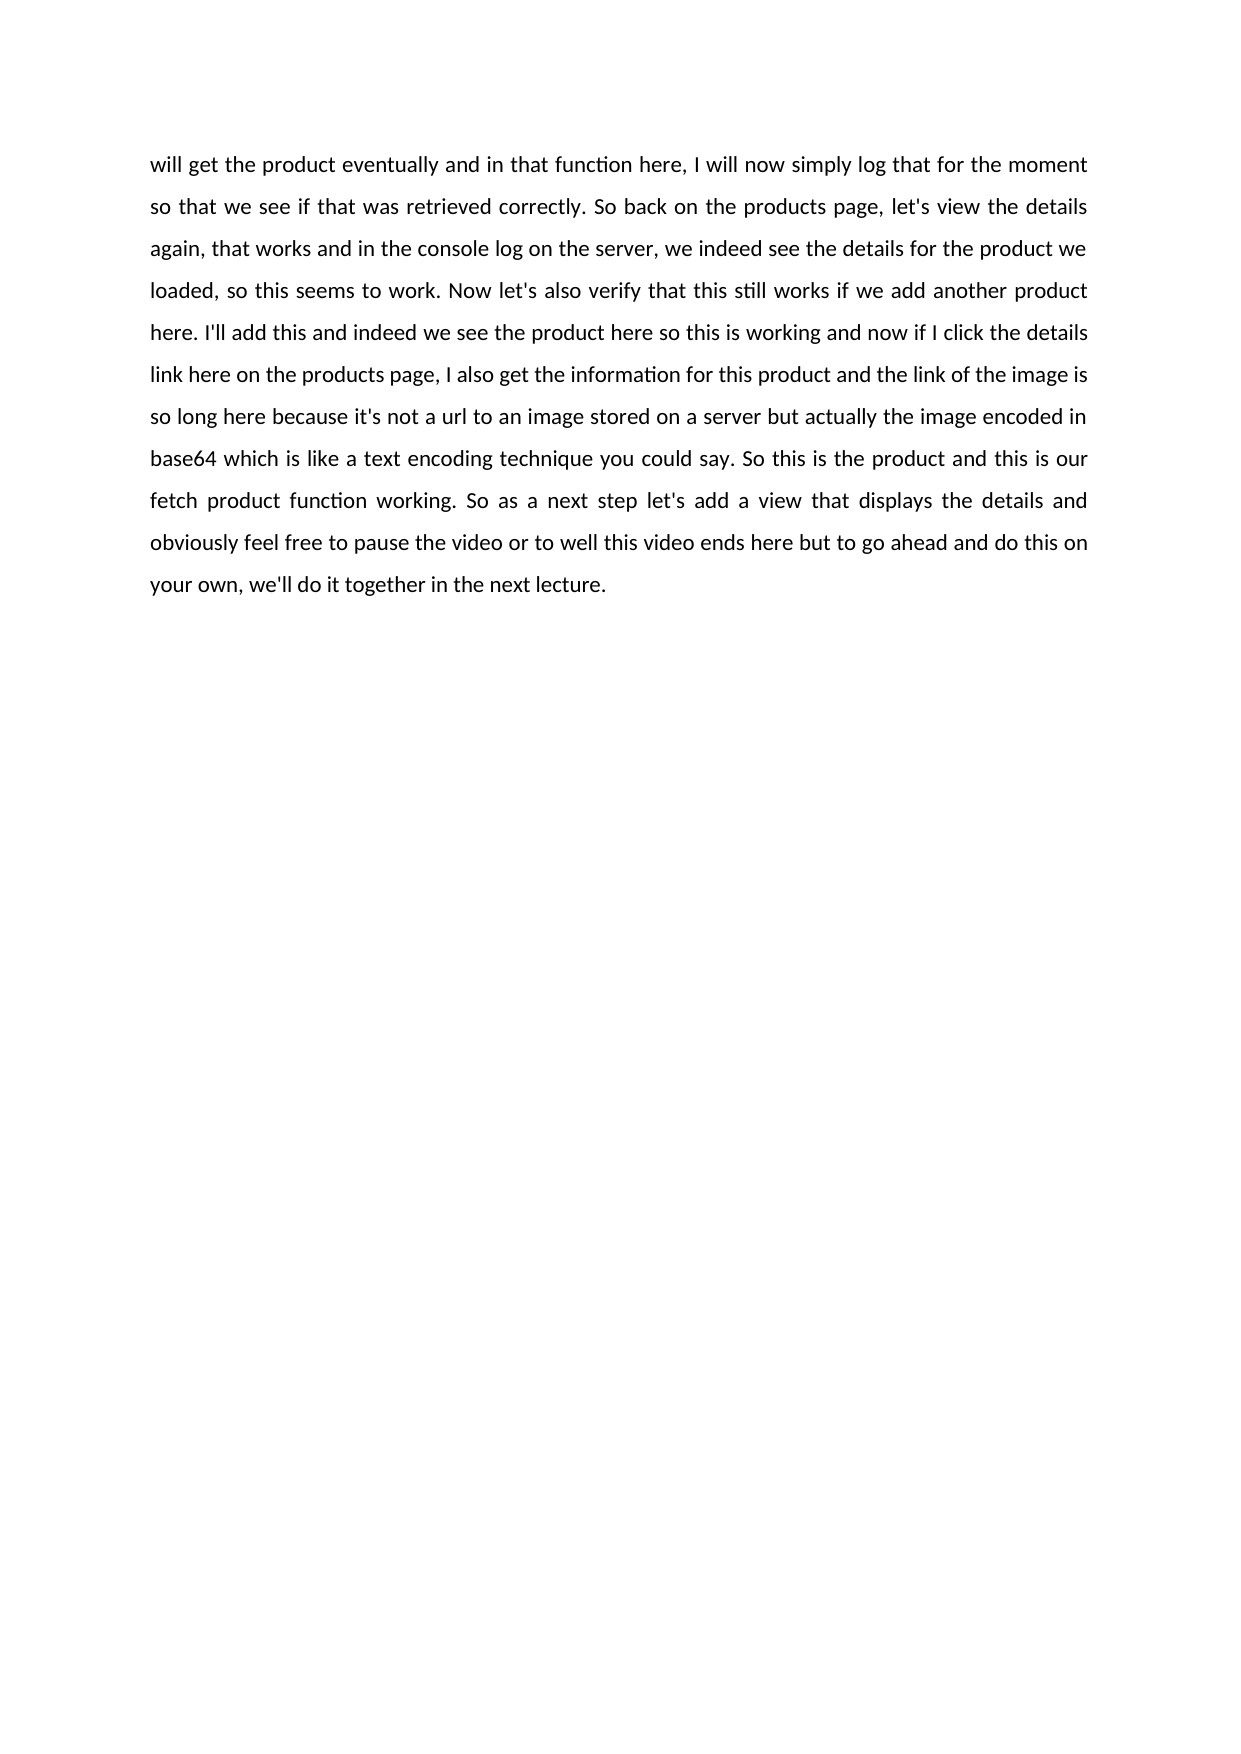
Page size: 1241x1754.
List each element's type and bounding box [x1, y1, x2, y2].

text [150, 150, 1090, 598]
